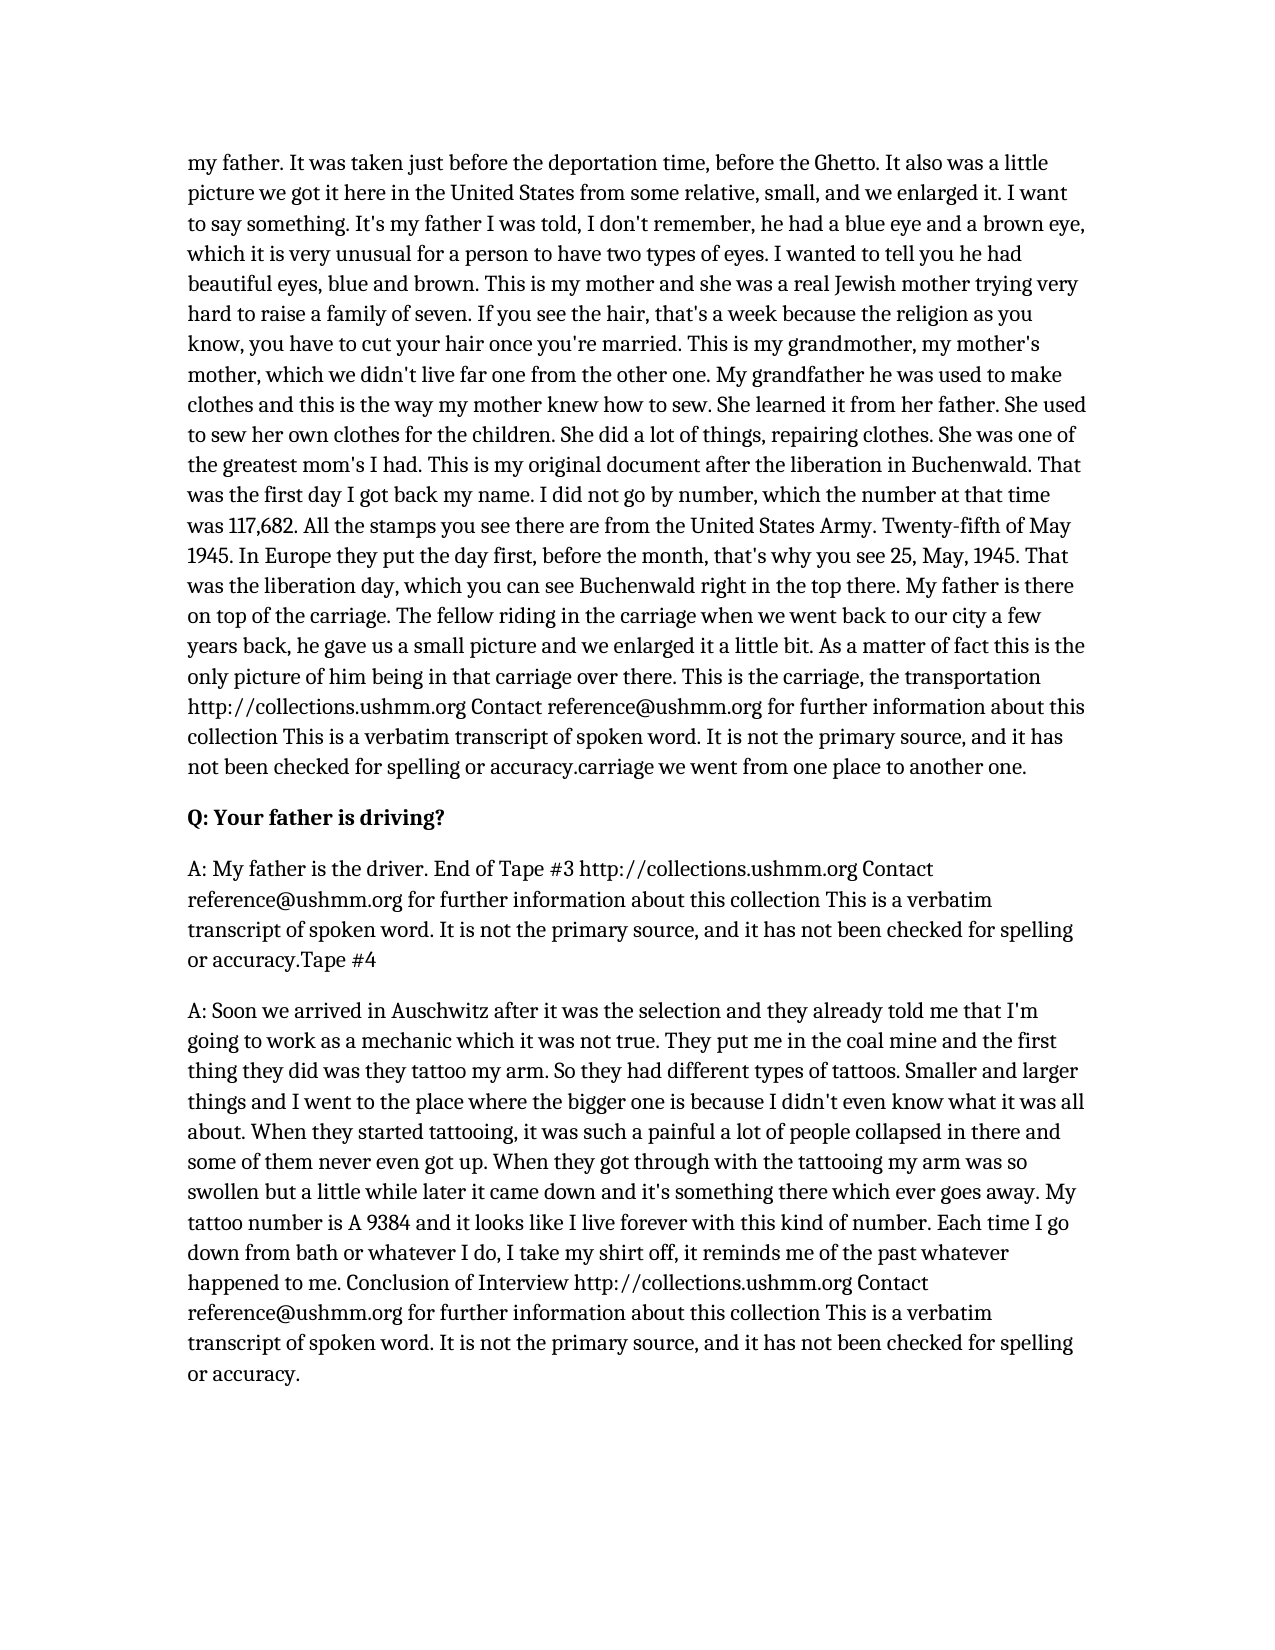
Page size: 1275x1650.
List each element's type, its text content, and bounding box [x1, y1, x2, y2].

text A: Soon we arrived in Auschwitz after it was the selection and they already told me that I'm going to work as a mechanic which it was not true. They put me in the coal mine and the first thing they did was they tattoo my arm. So they had different types of tattoos. Smaller and larger things and I went to the place where the bigger one is because I didn't even know what it was all about. When they started tattooing, it was such a painful a lot of people collapsed in there and some of them never even got up. When they got through with the tattooing my arm was so swollen but a little while later it came down and it's something there which ever goes away. My tattoo number is A 9384 and it looks like I live forever with this kind of number. Each time I go down from bath or whatever I do, I take my shirt off, it reminds me of the past whatever happened to me. Conclusion of Interview http://collections.ushmm.org Contact reference@ushmm.org for further information about this collection This is a verbatim transcript of spoken word. It is not the primary source, and it has not been checked for spelling or accuracy. [187, 998, 1087, 1387]
text A: My father is the driver. End of Tape #3 http://collections.ushmm.org Contact reference@ushmm.org for further information about this collection This is a verbatim transcript of spoken word. It is not the primary source, and it has not been checked for spelling or accuracy.Tape #4 [187, 856, 1087, 973]
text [187, 150, 1087, 781]
text Q: Your father is driving? [187, 805, 1087, 832]
